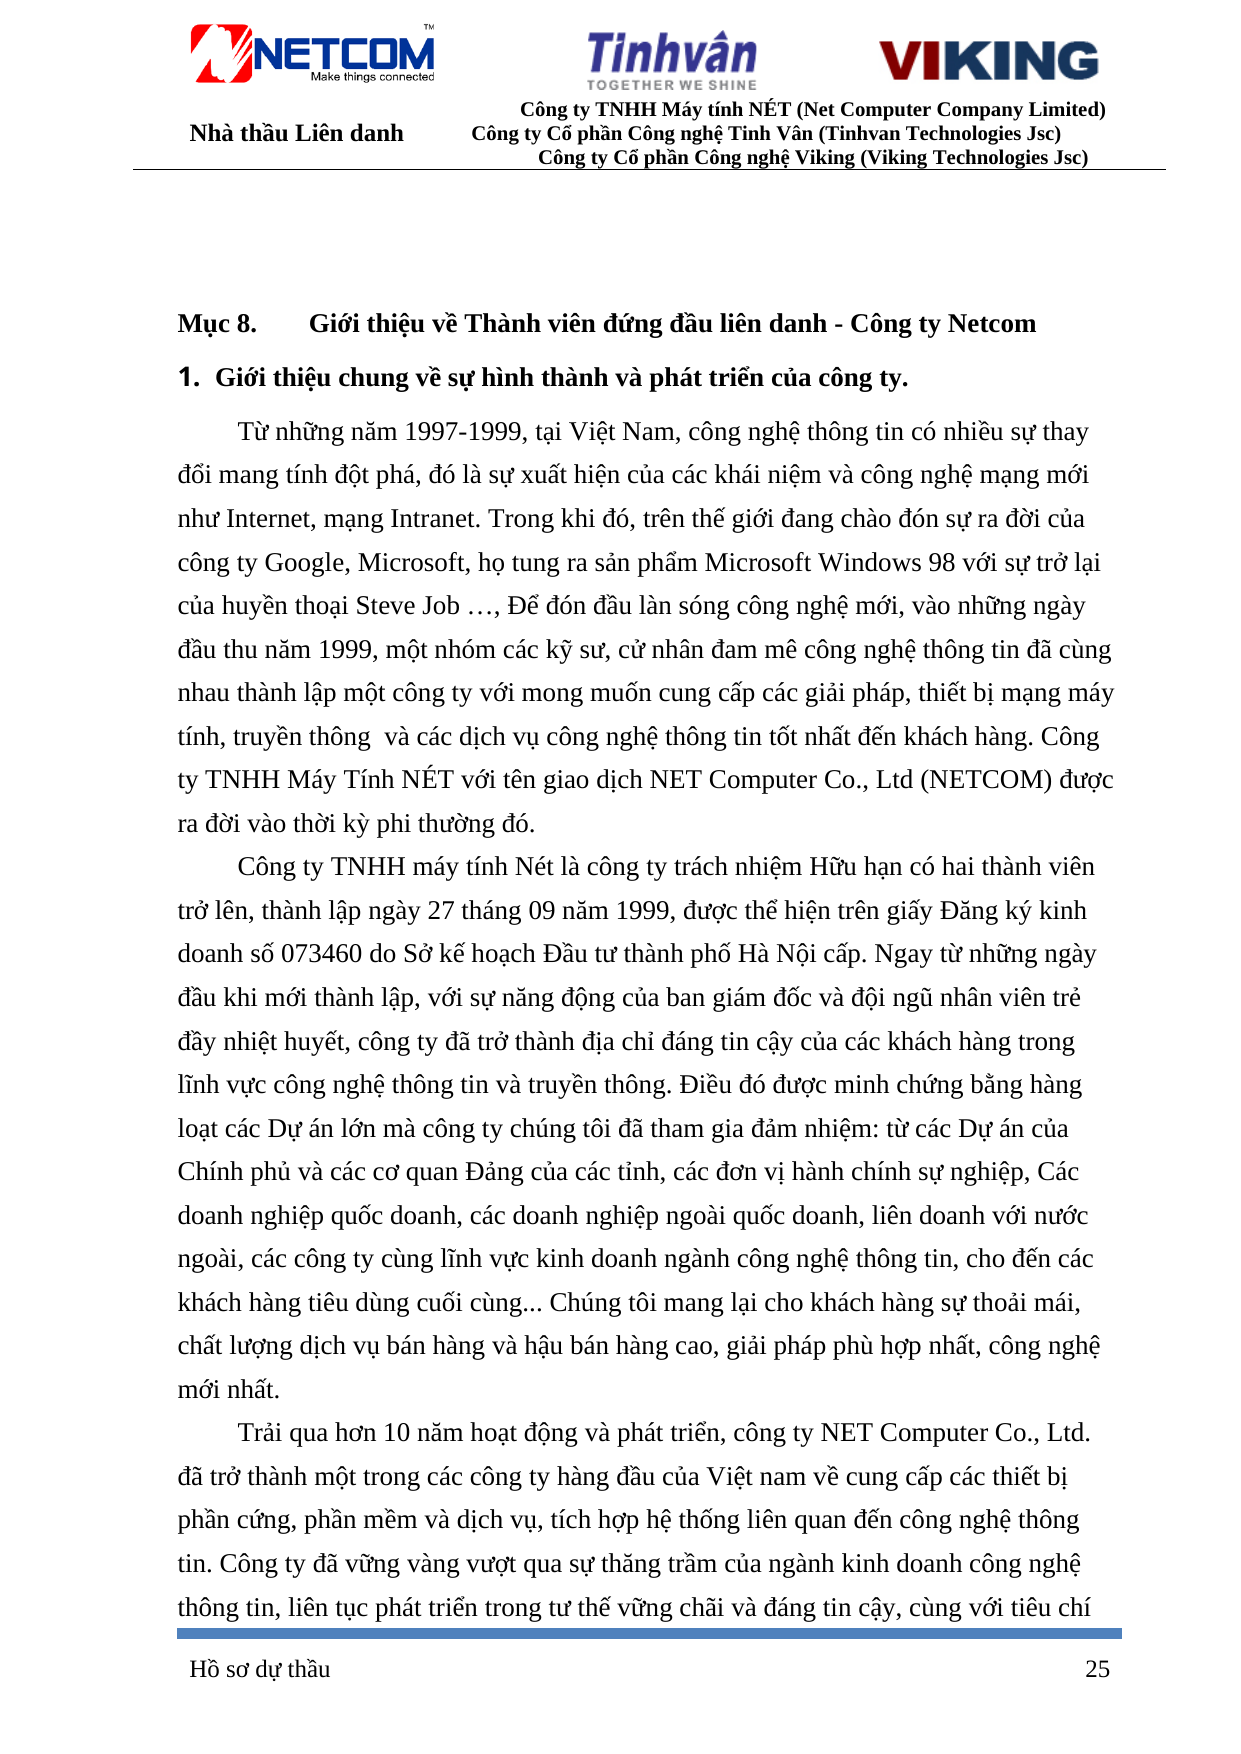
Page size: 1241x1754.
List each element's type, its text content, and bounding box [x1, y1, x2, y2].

picture [190, 23, 434, 83]
text Công ty TNHH máy tính Nét là công ty trách nhiệm Hữu hạn có hai thành viên trở lên, thành lập ngày 27 tháng 09 năm 1999, được thể hiện trên giấy Đăng ký kinh doanh số 073460 do Sở kế hoạch Đầu tư thành phố Hà Nội cấp. Ngay từ những ngày đầu khi mới thành lập, với sự năng động của ban giám đốc và đội ngũ nhân viên trẻ đầy nhiệt huyết, công ty đã trở thành địa chỉ đáng tin cậy của các khách hàng trong lĩnh vực công nghệ thông tin và truyền thông. Điều đó được minh chứng bằng hàng loạt các Dự án lớn mà công ty chúng tôi đã tham gia đảm nhiệm: từ các Dự án của Chính phủ và các cơ quan Đảng của các tỉnh, các đơn vị hành chính sự nghiệp, Các doanh nghiệp quốc doanh, các doanh nghiệp ngoài quốc doanh, liên doanh với nước ngoài, các công ty cùng lĩnh vực kinh doanh ngành công nghệ thông tin, cho đến các khách hàng tiêu dùng cuối cùng... Chúng tôi mang lại cho khách hàng sự thoải mái, chất lượng dịch vụ bán hàng và hậu bán hàng cao, giải pháp phù hợp nhất, công nghệ mới nhất. [177, 851, 1122, 1404]
subtitle Giới thiệu về Thành viên đứng đầu liên danh - Công ty Netcom [177, 307, 1122, 339]
text Từ những năm 1997-1999, tại Việt Nam, công nghệ thông tin có nhiều sự thay đổi mang tính đột phá, đó là sự xuất hiện của các khái niệm và công nghệ mạng mới như Internet, mạng Intranet. Trong khi đó, trên thế giới đang chào đón sự ra đời của công ty Google, Microsoft, họ tung ra sản phẩm Microsoft Windows 98 với sự trở lại của huyền thoại Steve Job …, Để đón đầu làn sóng công nghệ mới, vào những ngày đầu thu năm 1999, một nhóm các kỹ sư, cử nhân đam mê công nghệ thông tin đã cùng nhau thành lập một công ty với mong muốn cung cấp các giải pháp, thiết bị mạng máy tính, truyền thông và các dịch vụ công nghệ thông tin tốt nhất đến khách hàng. Công ty TNHH Máy Tính NÉT với tên giao dịch NET Computer Co., Ltd (NETCOM) được ra đời vào thời kỳ phi thường đó. [177, 415, 1122, 838]
picture [878, 31, 1100, 93]
subtitle Giới thiệu chung về sự hình thành và phát triển của công ty. [177, 357, 1122, 394]
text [177, 1417, 1122, 1622]
picture [587, 30, 757, 90]
